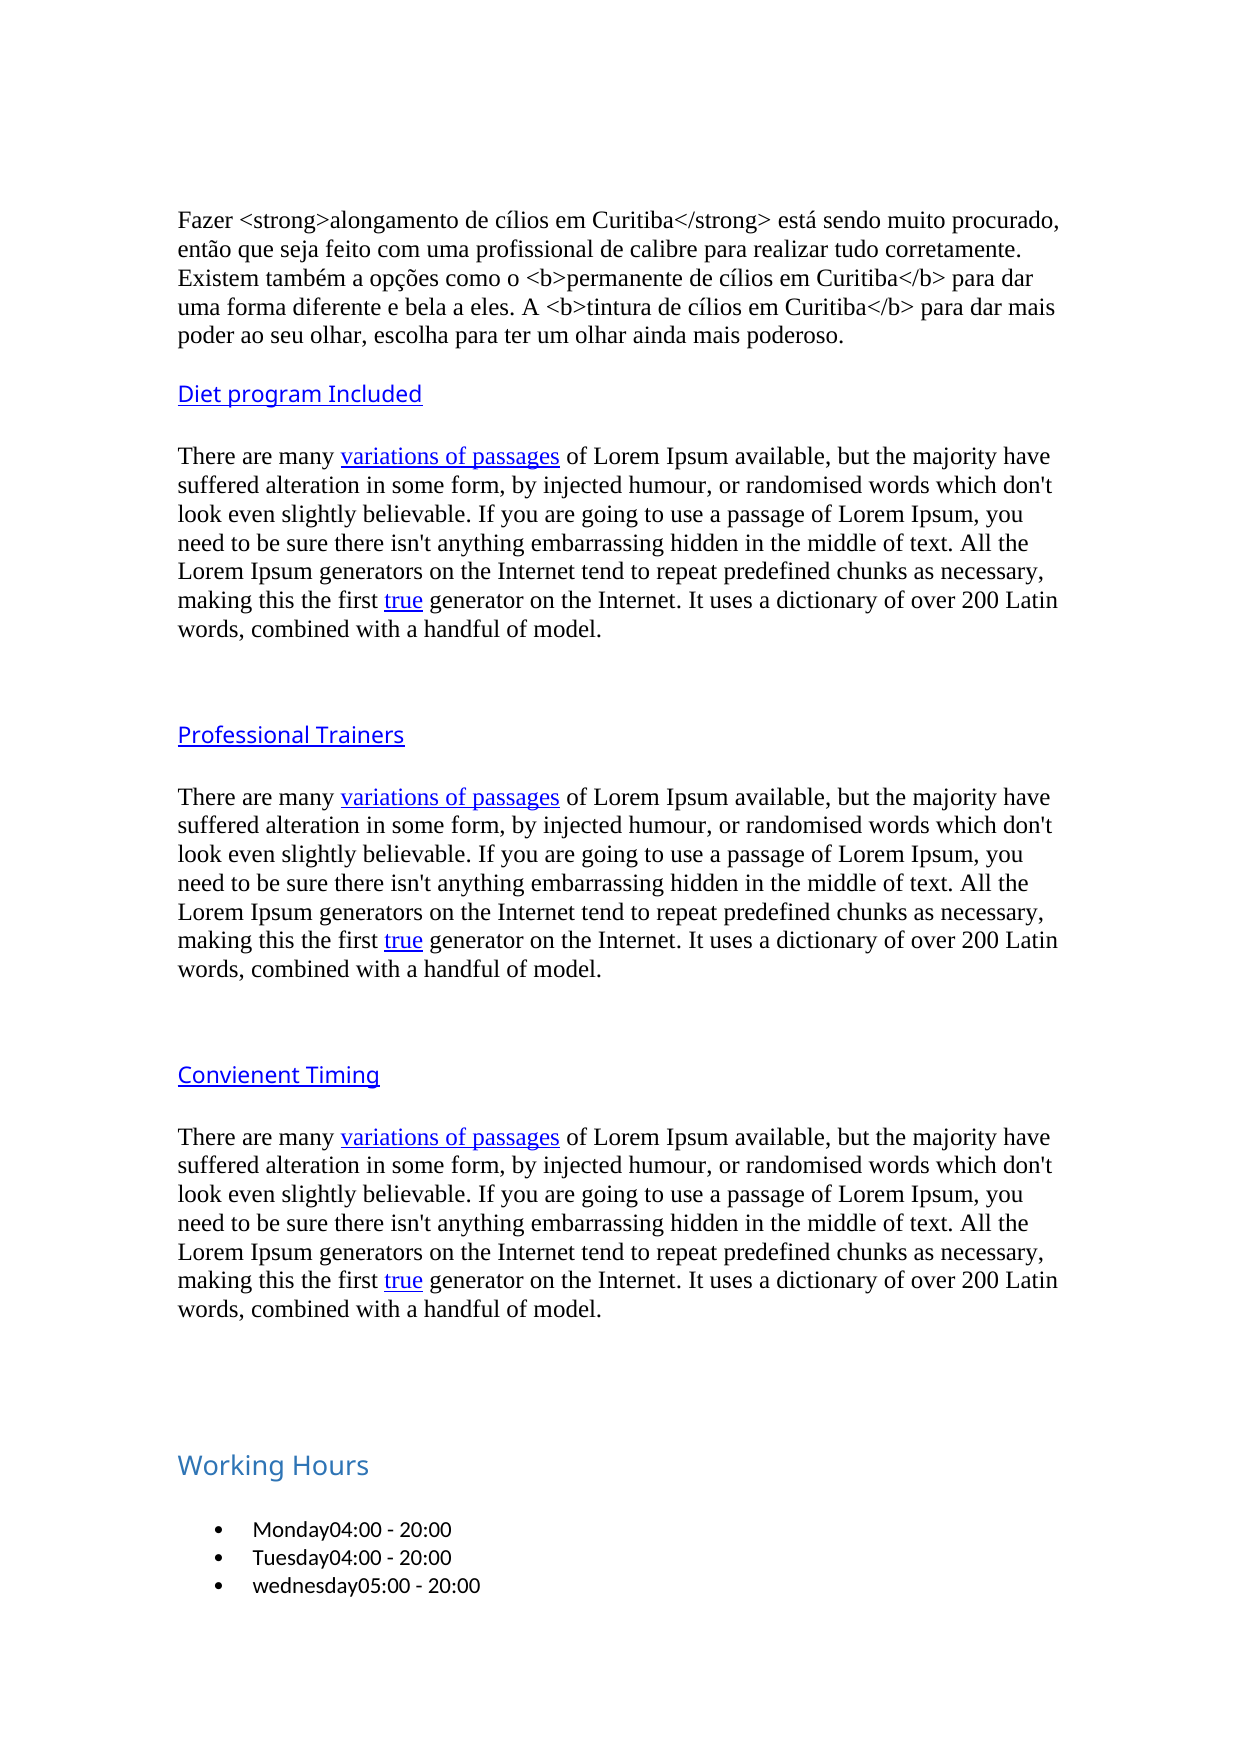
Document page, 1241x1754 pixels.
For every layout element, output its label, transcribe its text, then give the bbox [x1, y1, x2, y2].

text There are many variations of passages of Lorem Ipsum available, but the majority have suffered alteration in some form, by injected humour, or randomised words which don't look even slightly believable. If you are going to use a passage of Lorem Ipsum, you need to be sure there isn't anything embarrassing hidden in the middle of text. All the Lorem Ipsum generators on the Internet tend to repeat predefined chunks as necessary, making this the first true generator on the Internet. It uses a dictionary of over 200 Latin words, combined with a handful of model. [177, 441, 1063, 643]
subtitle Professional Trainers [177, 719, 1063, 750]
list Tuesday04:00 - 20:00 [215, 1543, 1063, 1571]
subtitle Diet program Included [177, 378, 1063, 410]
text There are many variations of passages of Lorem Ipsum available, but the majority have suffered alteration in some form, by injected humour, or randomised words which don't look even slightly believable. If you are going to use a passage of Lorem Ipsum, you need to be sure there isn't anything embarrassing hidden in the middle of text. All the Lorem Ipsum generators on the Internet tend to repeat predefined chunks as necessary, making this the first true generator on the Internet. It uses a dictionary of over 200 Latin words, combined with a handful of model. [177, 782, 1063, 983]
subtitle Working Hours [177, 1446, 1063, 1483]
list Monday04:00 - 20:00 [215, 1515, 1063, 1543]
text Fazer <strong>alongamento de cílios em Curitiba</strong> está sendo muito procurado, então que seja feito com uma profissional de calibre para realizar tudo corretamente. Existem também a opções como o <b>permanente de cílios em Curitiba</b> para dar uma forma diferente e bela a eles. A <b>tintura de cílios em Curitiba</b> para dar mais poder ao seu olhar, escolha para ter um olhar ainda mais poderoso. [177, 206, 1063, 349]
subtitle Convienent Timing [177, 1059, 1063, 1090]
list wednesday05:00 - 20:00 [215, 1571, 1063, 1599]
text There are many variations of passages of Lorem Ipsum available, but the majority have suffered alteration in some form, by injected humour, or randomised words which don't look even slightly believable. If you are going to use a passage of Lorem Ipsum, you need to be sure there isn't anything embarrassing hidden in the middle of text. All the Lorem Ipsum generators on the Internet tend to repeat predefined chunks as necessary, making this the first true generator on the Internet. It uses a dictionary of over 200 Latin words, combined with a handful of model. [177, 1122, 1063, 1323]
